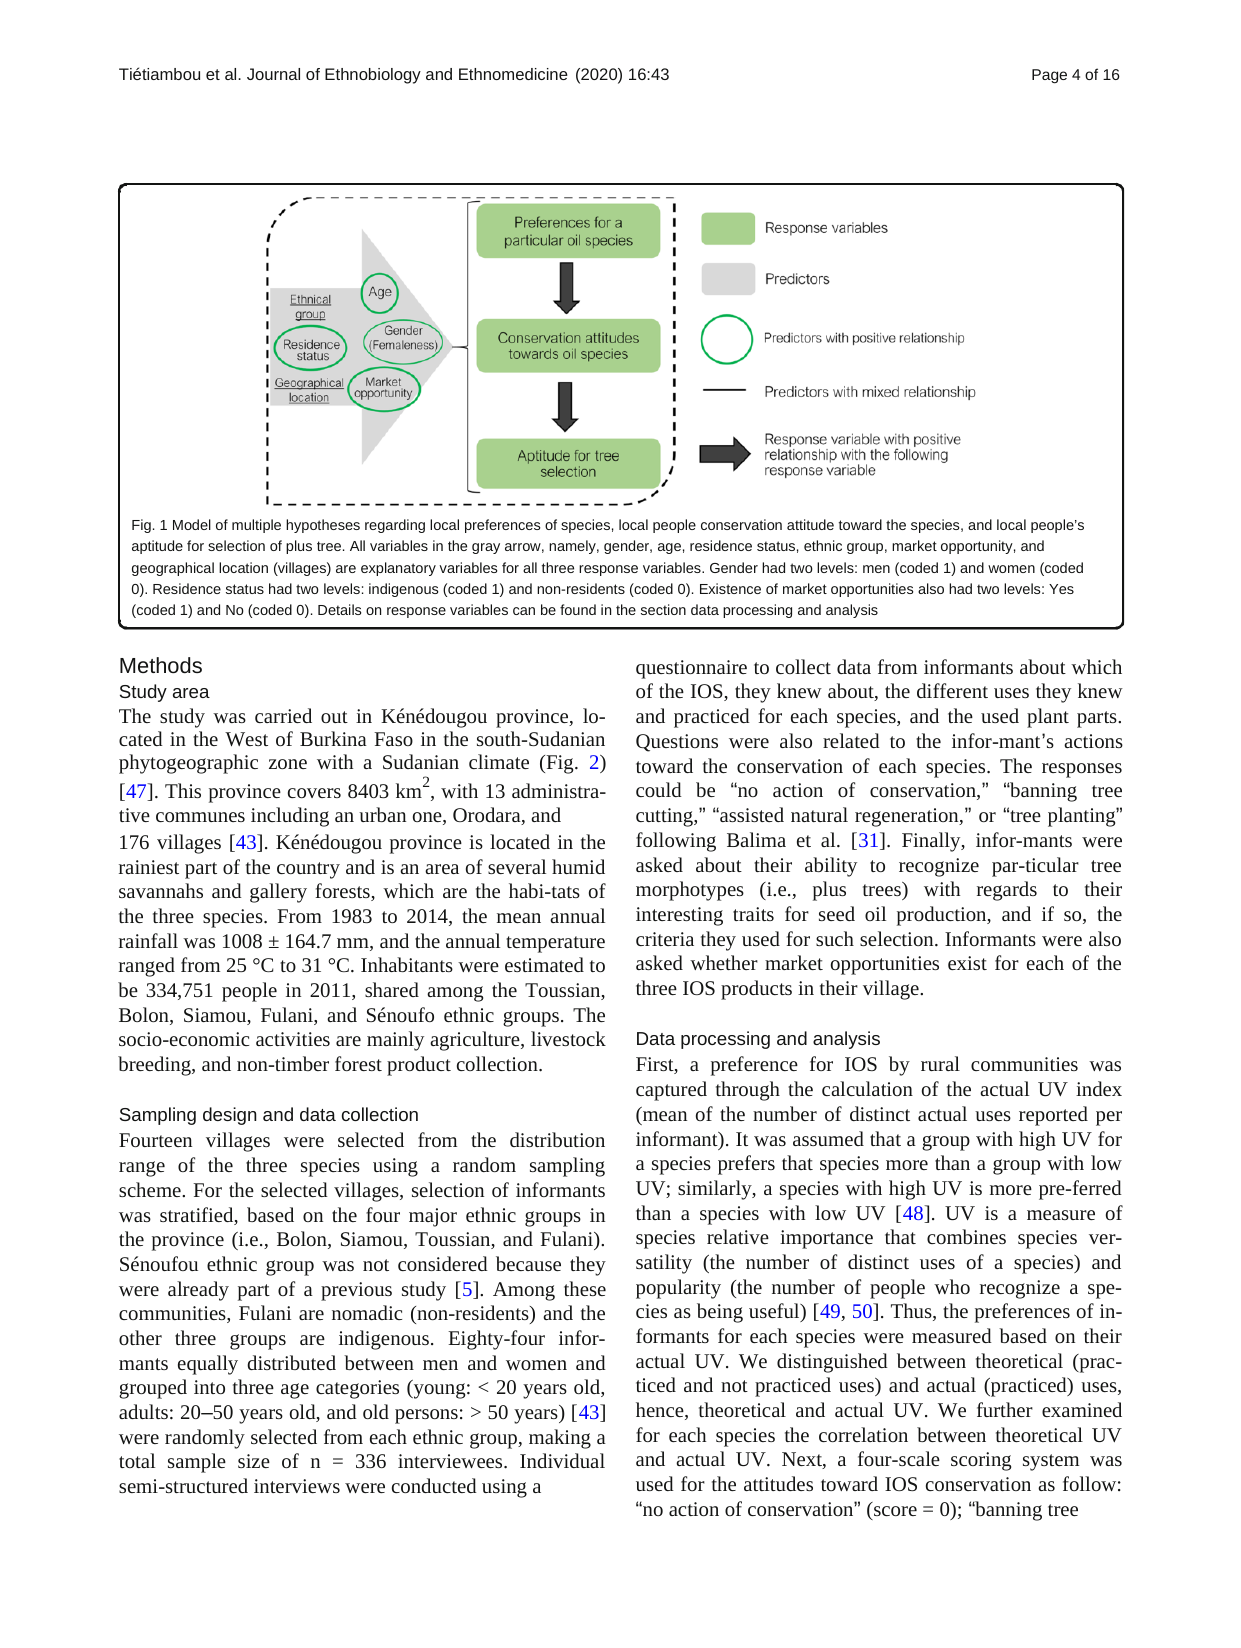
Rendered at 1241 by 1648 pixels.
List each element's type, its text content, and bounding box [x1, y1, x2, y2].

text Tiétiambou et al. Journal of Ethnobiology and Ethnomedicine (2020) 16:43 Page 4 of 16 [119, 65, 1123, 84]
text Data processing and analysis [635, 1028, 1123, 1050]
text questionnaire to collect data from informants about which of the IOS, they knew about, the different uses they knew and practiced for each species, and the used plant parts. Questions were also related to the infor-mant’s actions toward the conservation of each species. The responses could be “no action of conservation,” “banning tree cutting,” “assisted natural regeneration,” or “tree planting” following Balima et al. [31]. Finally, infor-mants were asked about their ability to recognize par-ticular tree morphotypes (i.e., plus trees) with regards to their interesting traits for seed oil production, and if so, the criteria they used for such selection. Informants were also asked whether market opportunities exist for each of the three IOS products in their village. [635, 655, 1123, 1000]
text First, a preference for IOS by rural communities was captured through the calculation of the actual UV index (mean of the number of distinct actual uses reported per informant). It was assumed that a group with high UV for a species prefers that species more than a group with low UV; similarly, a species with high UV is more pre-ferred than a species with low UV [48]. UV is a measure of species relative importance that combines species ver-satility (the number of distinct uses of a species) and popularity (the number of people who recognize a spe-cies as being useful) [49, 50]. Thus, the preferences of in-formants for each species were measured based on their actual UV. We distinguished between theoretical (prac-ticed and not practiced uses) and actual (practiced) uses, hence, theoretical and actual UV. We further examined for each species the correlation between theoretical UV and actual UV. Next, a four-scale scoring system was used for the attitudes toward IOS conservation as follow: “no action of conservation” (score = 0); “banning tree [635, 1052, 1123, 1521]
text Fig. 1 Model of multiple hypotheses regarding local preferences of species, local people conservation attitude toward the species, and local people’s aptitude for selection of plus tree. All variables in the gray arrow, namely, gender, age, residence status, ethnic group, market opportunity, and geographical location (villages) are explanatory variables for all three response variables. Gender had two levels: men (coded 1) and women (coded 0). Residence status had two levels: indigenous (coded 1) and non-residents (coded 0). Existence of market opportunities also had two levels: Yes (coded 1) and No (coded 0). Details on response variables can be found in the section data processing and analysis [131, 517, 1100, 618]
text Methods [119, 652, 606, 678]
text Study area [119, 681, 606, 702]
picture [116, 181, 1125, 630]
text Sampling design and data collection [119, 1104, 606, 1126]
text Fourteen villages were selected from the distribution range of the three species using a random sampling scheme. For the selected villages, selection of informants was stratified, based on the four major ethnic groups in the province (i.e., Bolon, Siamou, Toussian, and Fulani). Sénoufou ethnic group was not considered because they were already part of a previous study [5]. Among these communities, Fulani are nomadic (non-residents) and the other three groups are indigenous. Eighty-four infor-mants equally distributed between men and women and grouped into three age categories (young: < 20 years old, adults: 20–50 years old, and old persons: > 50 years) [43] were randomly selected from each ethnic group, making a total sample size of n = 336 interviewees. Individual semi-structured interviews were conducted using a [119, 1128, 606, 1498]
text The study was carried out in Kénédougou province, lo-cated in the West of Burkina Faso in the south-Sudanian phytogeographic zone with a Sudanian climate (Fig. 2) [47]. This province covers 8403 km2, with 13 administra-tive communes including an urban one, Orodara, and [119, 705, 606, 827]
list villages [43]. Kénédougou province is located in the rainiest part of the country and is an area of several humid savannahs and gallery forests, which are the habi-tats of the three species. From 1983 to 2014, the mean annual rainfall was 1008 ± 164.7 mm, and the annual temperature ranged from 25 °C to 31 °C. Inhabitants were estimated to be 334,751 people in 2011, shared among the Toussian, Bolon, Siamou, Fulani, and Sénoufo ethnic groups. The socio-economic activities are mainly agriculture, livestock breeding, and non-timber forest product collection. [118, 830, 606, 1076]
